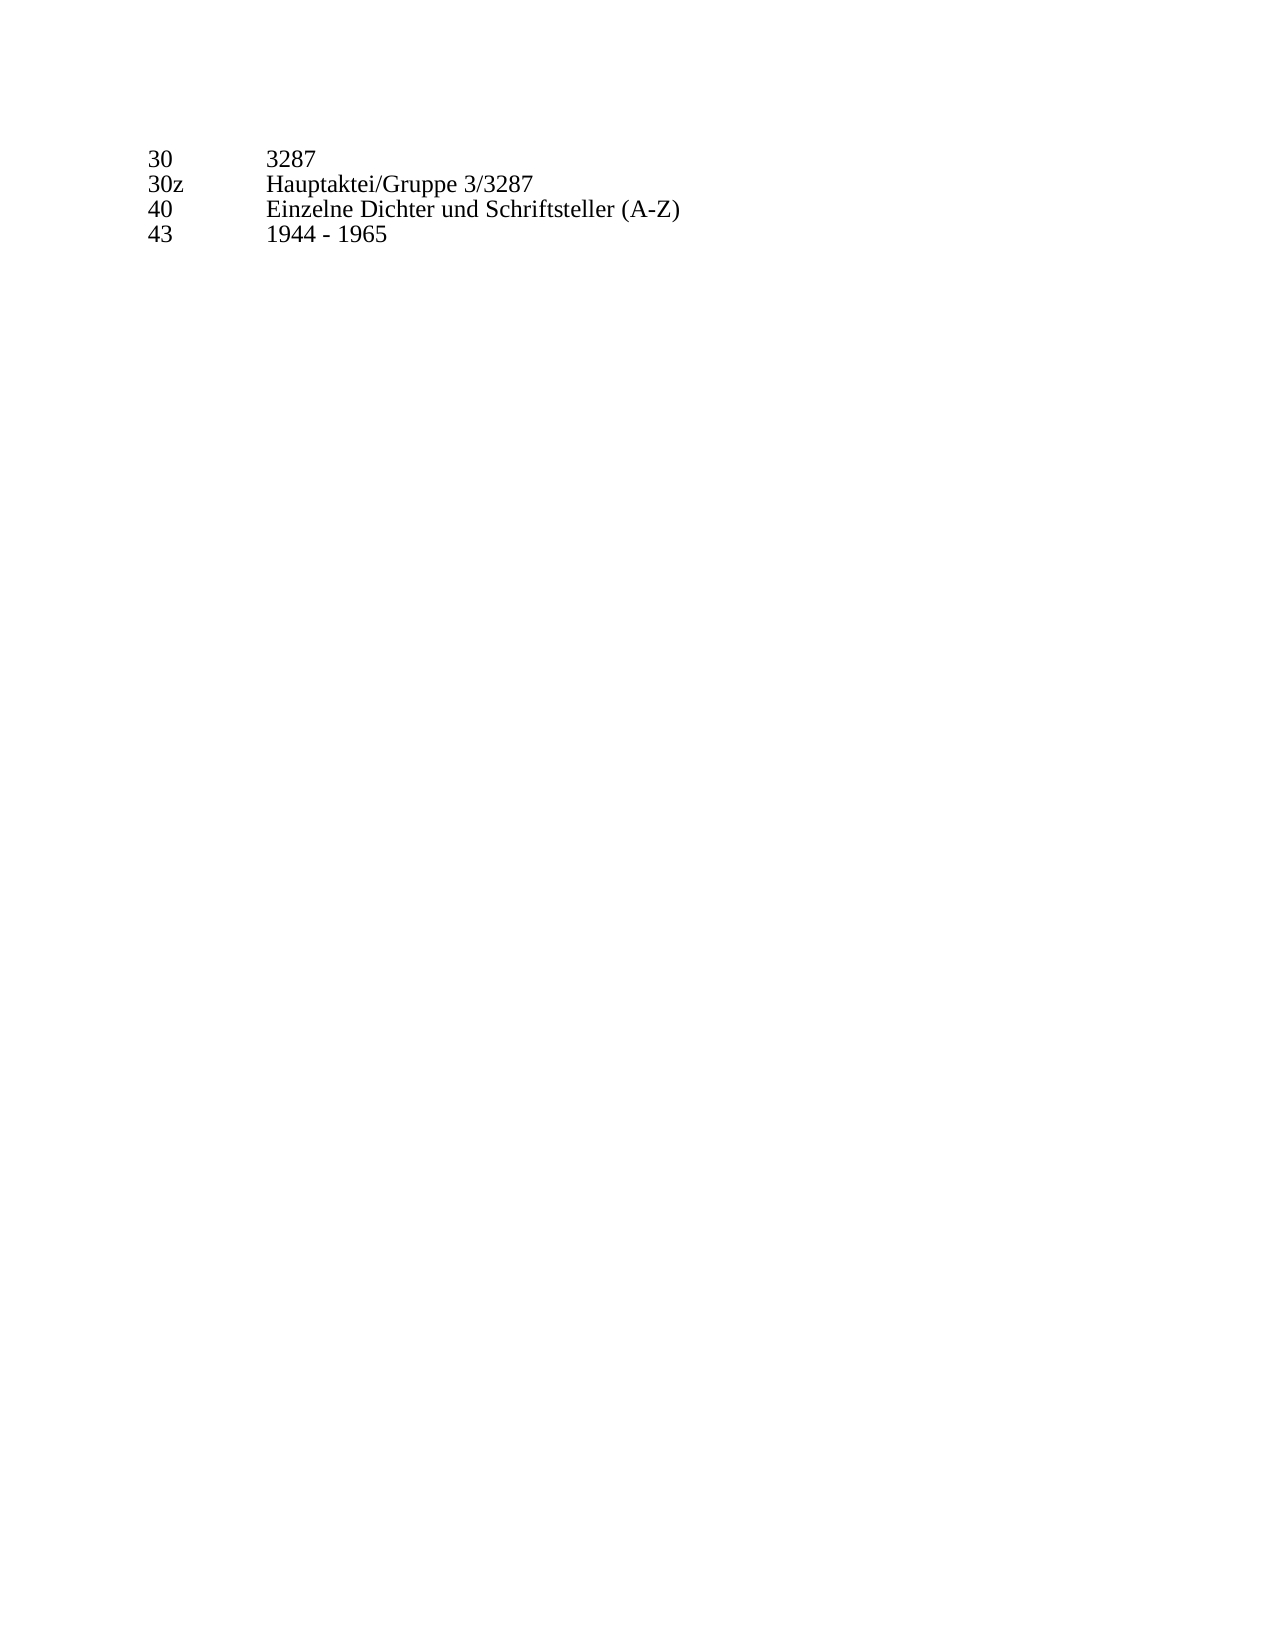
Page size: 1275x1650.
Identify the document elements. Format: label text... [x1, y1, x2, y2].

text 30 3287 [148, 148, 1127, 173]
text 30z Hauptaktei/Gruppe 3/3287 [148, 173, 1127, 198]
text 40 Einzelne s[Dichter]s und s[Schriftsteller]s (A-Z) [148, 198, 1127, 223]
text 43 1944 - 1965 [148, 223, 1127, 248]
